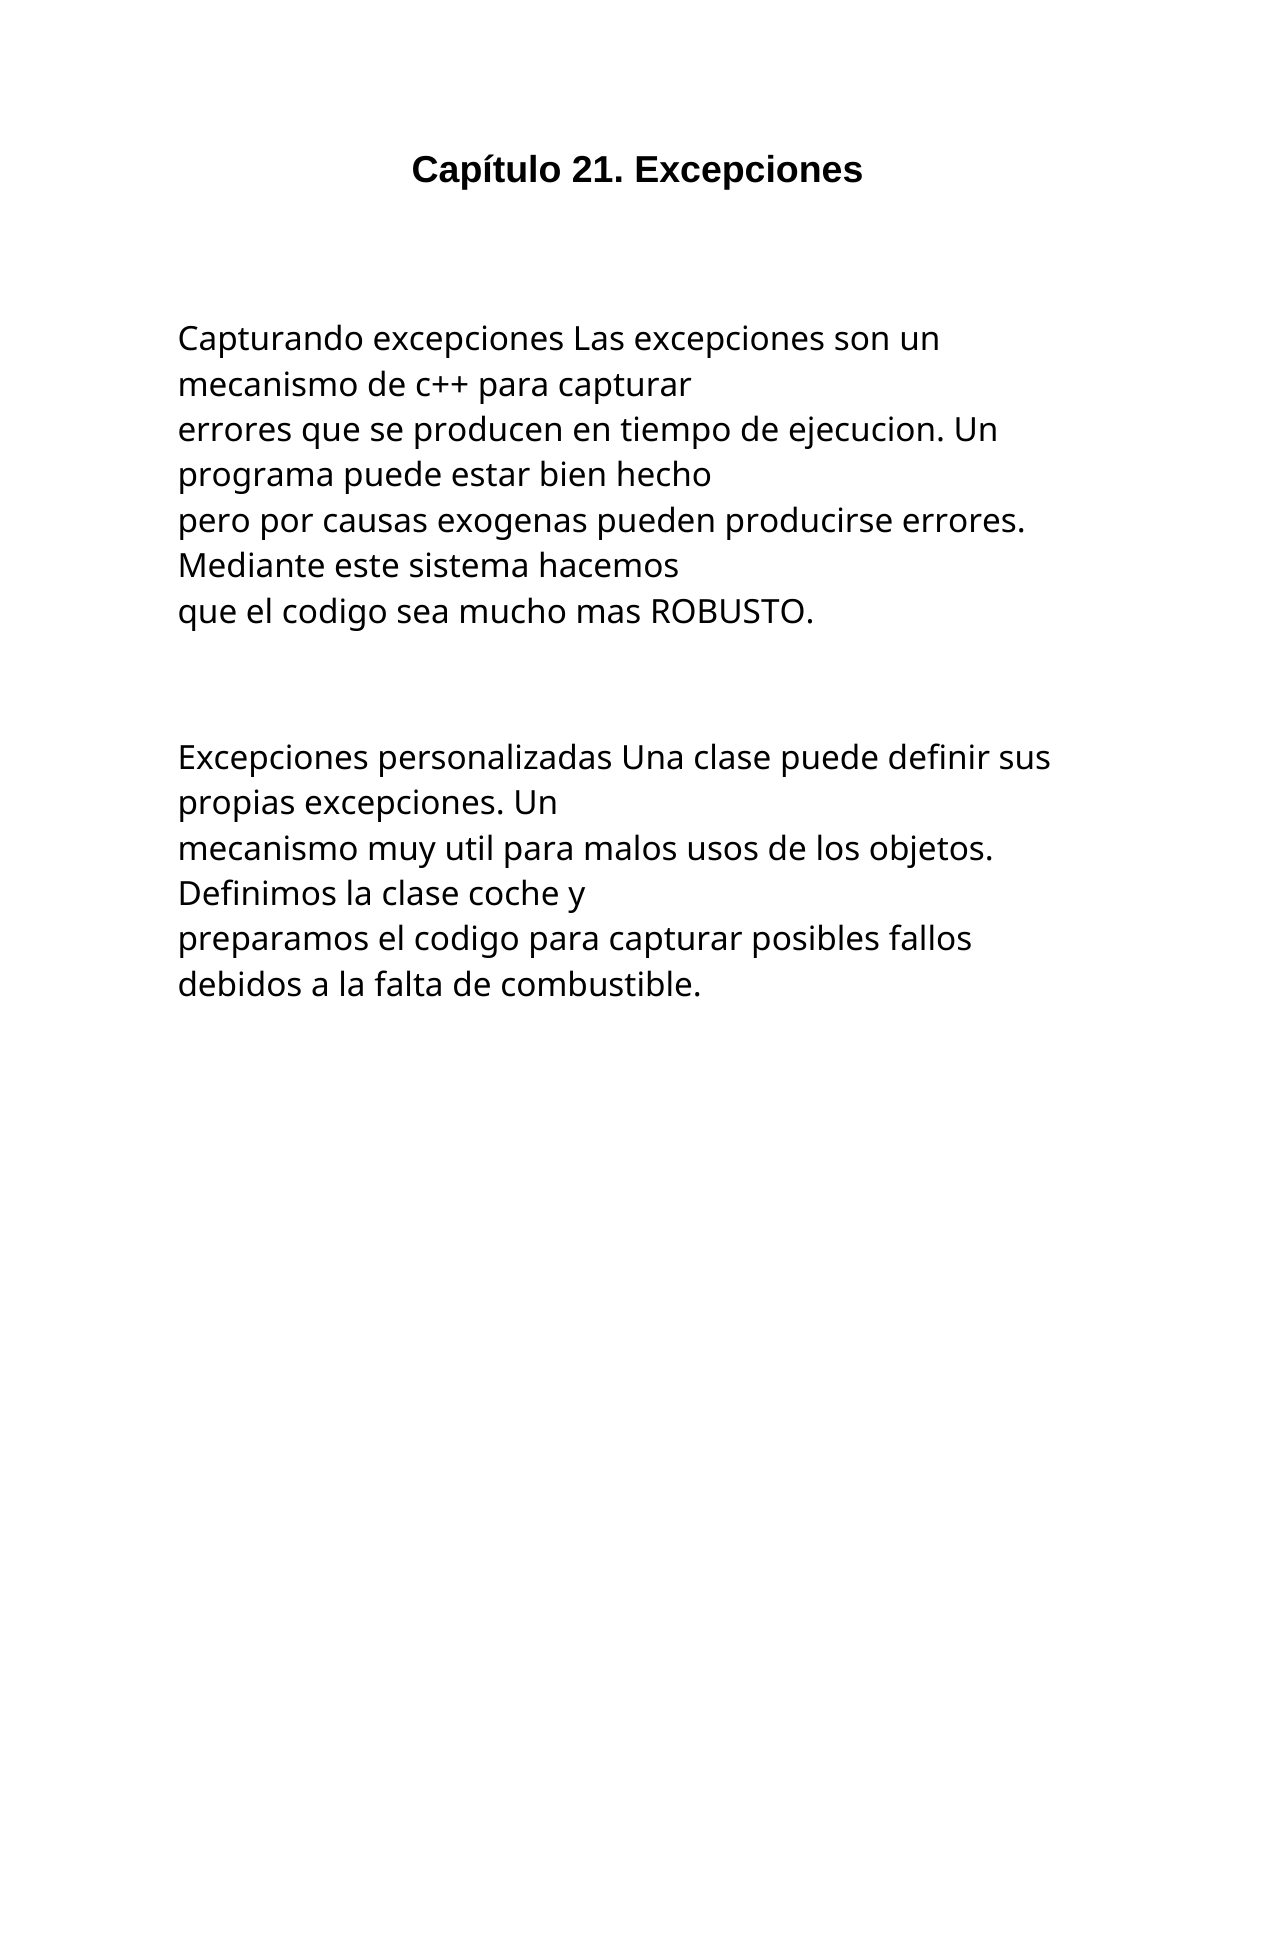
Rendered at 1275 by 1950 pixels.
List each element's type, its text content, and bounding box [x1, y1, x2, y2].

text pero por causas exogenas pueden producirse errores. Mediante este sistema hacemos [177, 497, 1098, 587]
text que el codigo sea mucho mas ROBUSTO. [177, 587, 1098, 633]
text Capturando excepciones Las excepciones son un mecanismo de c++ para capturar [177, 315, 1098, 406]
text Capítulo 21. Excepciones [177, 147, 1098, 190]
text preparamos el codigo para capturar posibles fallos debidos a la falta de combustible. [177, 915, 1098, 1006]
text errores que se producen en tiempo de ejecucion. Un programa puede estar bien hecho [177, 406, 1098, 497]
text mecanismo muy util para malos usos de los objetos. Definimos la clase coche y [177, 824, 1098, 915]
text Excepciones personalizadas Una clase puede definir sus propias excepciones. Un [177, 733, 1098, 824]
